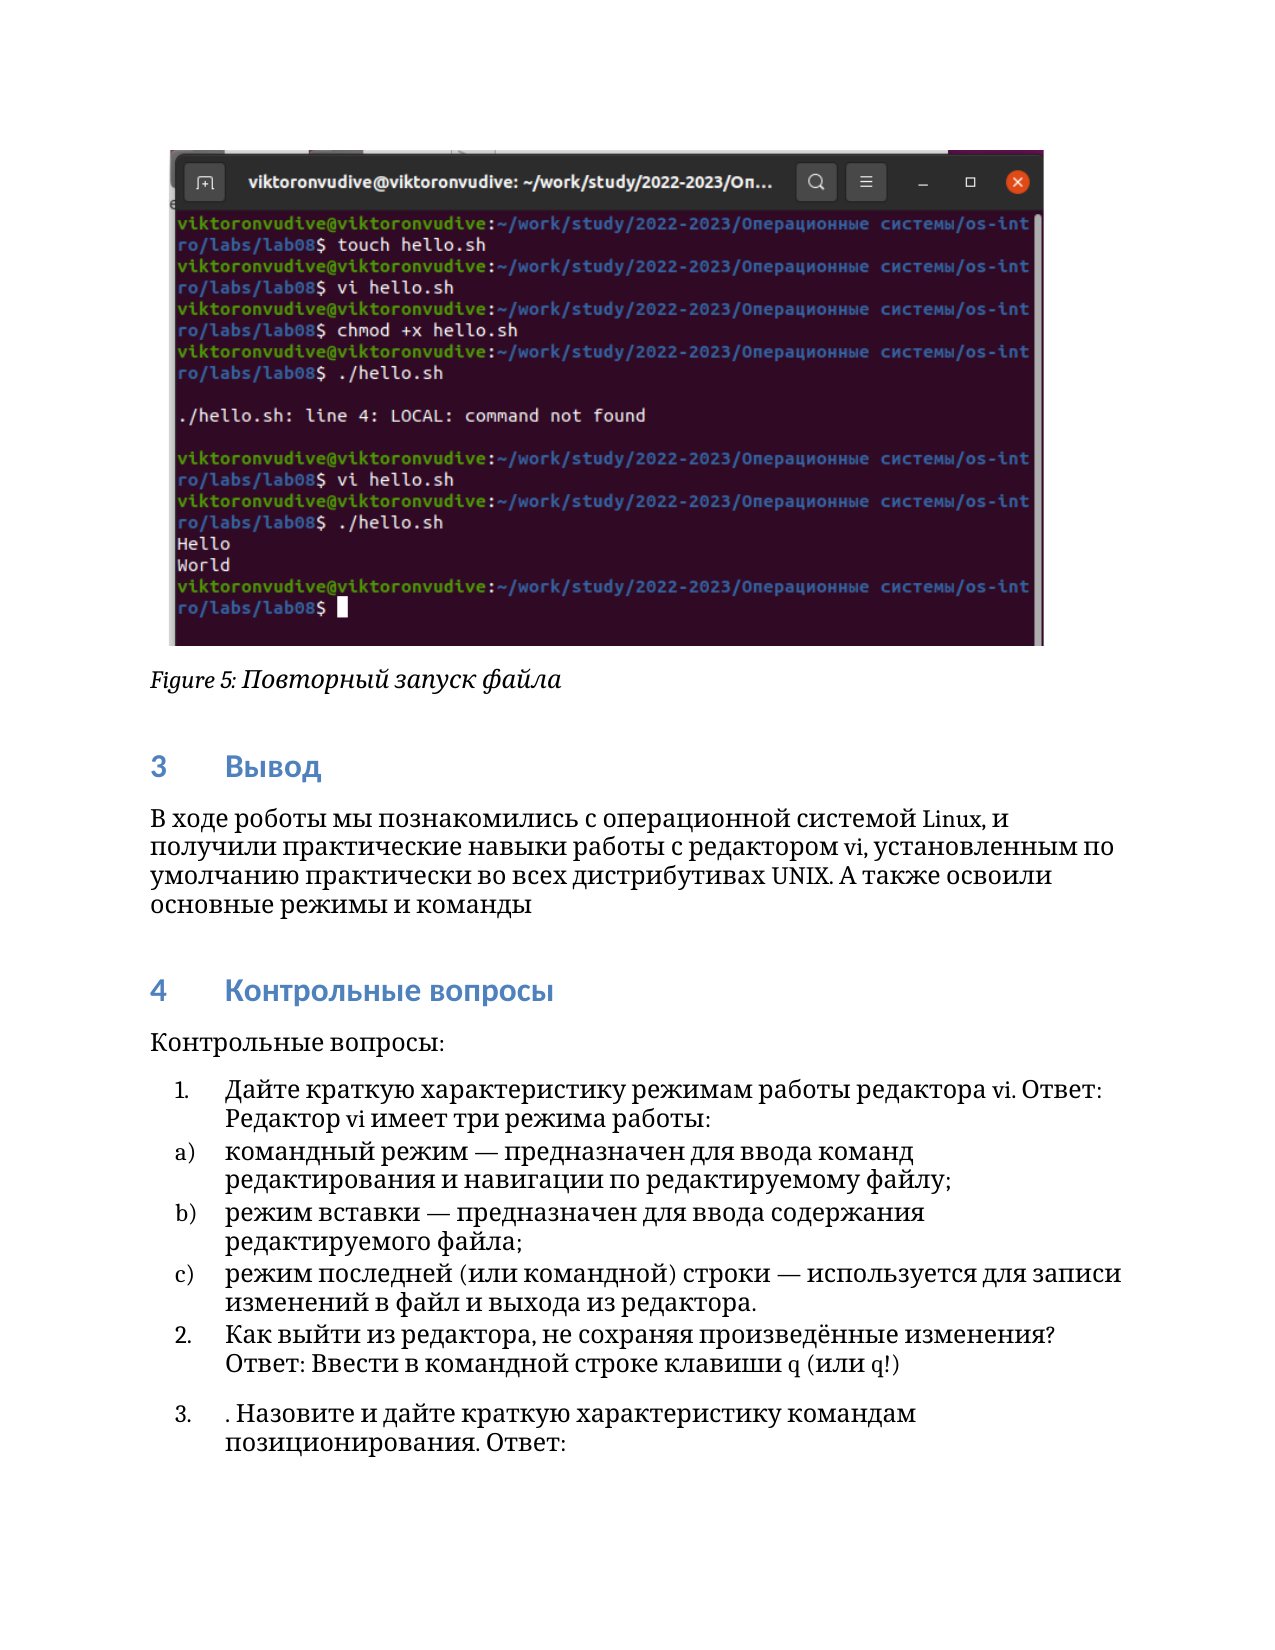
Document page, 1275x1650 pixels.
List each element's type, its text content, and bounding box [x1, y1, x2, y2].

text Контрольные вопросы: [150, 1029, 1125, 1058]
text В ходе роботы мы познакомились с операционной системой Linux, и получили практические навыки работы с редактором vi, установленным по умолчанию практически во всех дистрибутивах UNIX. А также освоили основные режимы и команды [150, 804, 1125, 919]
list режим вставки — предназначен для ввода содержания редактируемого файла; [175, 1199, 1125, 1256]
list Дайте краткую характеристику режимам работы редактора vi. Ответ: Редактор vi имеет три режима работы: [175, 1076, 1125, 1134]
text Figure 5: Повторный запуск файла [150, 666, 1125, 695]
picture [168, 150, 1044, 646]
subtitle 3 Вывод [150, 745, 1125, 786]
list режим последней (или командной) строки — используется для записи изменений в файл и выхода из редактора. [175, 1260, 1125, 1318]
list . Назовите и дайте краткую характеристику командам позиционирования. Ответ: [175, 1400, 1125, 1457]
list Как выйти из редактора, не сохраняя произведённые изменения? Ответ: Ввести в командной строке клавиши q (или q!) [175, 1321, 1125, 1379]
subtitle 4 Контрольные вопросы [150, 969, 1125, 1010]
list командный режим — предназначен для ввода команд редактирования и навигации по редактируемому файлу; [175, 1138, 1125, 1195]
